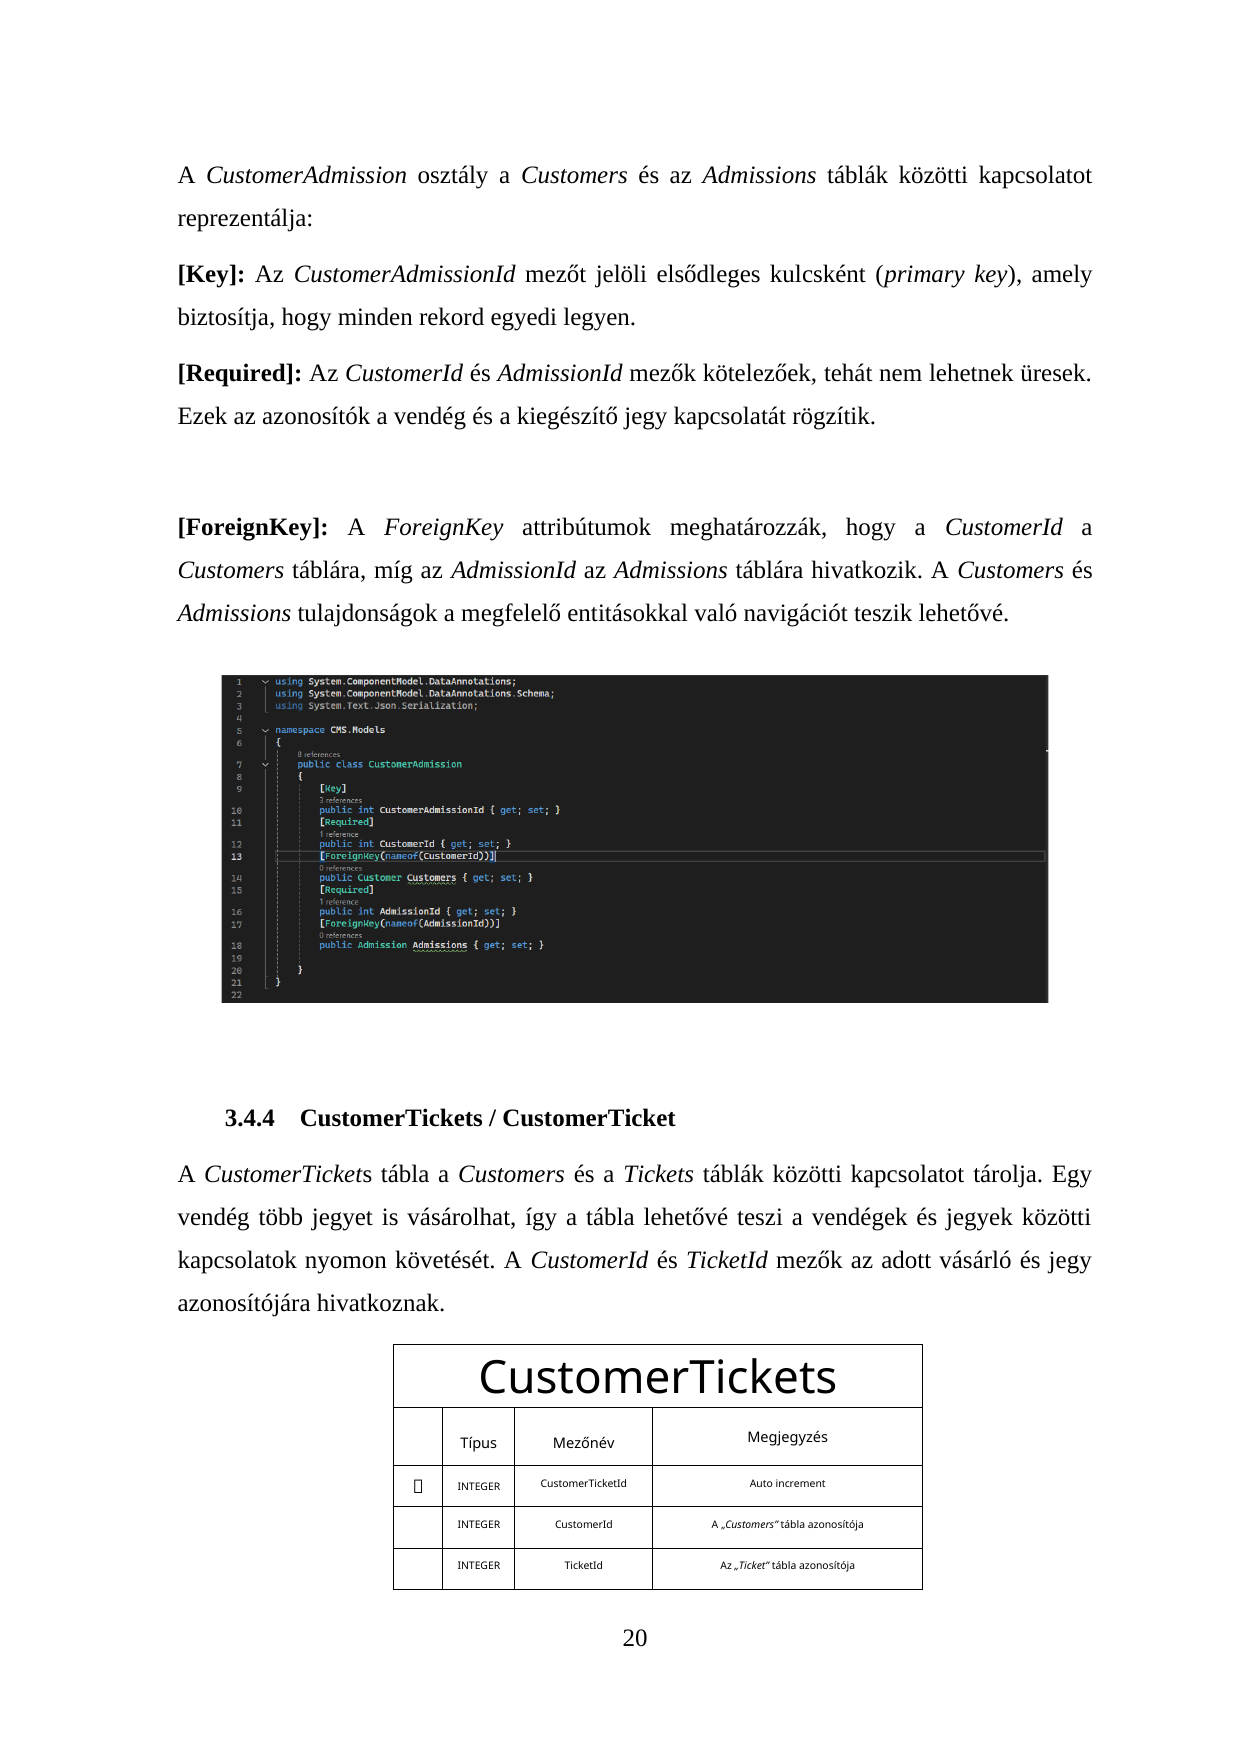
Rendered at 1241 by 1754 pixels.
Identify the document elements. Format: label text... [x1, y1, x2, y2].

table_cell INTEGER [443, 1549, 514, 1589]
table_cell Megjegyzés [653, 1408, 922, 1465]
table_cell CustomerTicketId [515, 1466, 652, 1506]
text [ForeignKey]: A ForeignKey attribútumok meghatározzák, hogy a CustomerId a Customers táblára, míg az AdmissionId az Admissions táblára hivatkozik. A Customers és Admissions tulajdonságok a megfelelő entitásokkal való navigációt teszik lehetővé. [177, 512, 1093, 627]
table_cell Mezőnév [515, 1408, 652, 1465]
picture [221, 675, 1049, 1003]
text [Required]: Az CustomerId és AdmissionId mezők kötelezőek, tehát nem lehetnek üresek. Ezek az azonosítók a vendég és a kiegészítő jegy kapcsolatát rögzítik. [177, 358, 1093, 429]
table_cell Típus [443, 1408, 514, 1465]
table_cell CustomerId [515, 1507, 652, 1547]
table_cell TicketId [515, 1549, 652, 1589]
table_header CustomerTickets [394, 1345, 922, 1407]
table_cell Auto increment [653, 1466, 922, 1506]
table_cell Az „Ticket” tábla azonosítója [653, 1549, 922, 1589]
table_cell [394, 1507, 442, 1547]
text A CustomerAdmission osztály a Customers és az Admissions táblák közötti kapcsolatot reprezentálja: [177, 160, 1093, 232]
table_cell [394, 1549, 442, 1589]
table_cell 🔑 [394, 1466, 442, 1506]
text [Key]: Az CustomerAdmissionId mezőt jelöli elsődleges kulcsként (primary key), amely biztosítja, hogy minden rekord egyedi legyen. [177, 259, 1093, 331]
text A CustomerTickets tábla a Customers és a Tickets táblák közötti kapcsolatot tárolja. Egy vendég több jegyet is vásárolhat, így a tábla lehetővé teszi a vendégek és jegyek közötti kapcsolatok nyomon követését. A CustomerId és TicketId mezők az adott vásárló és jegy azonosítójára hivatkoznak. [177, 1159, 1093, 1317]
table_cell INTEGER [443, 1507, 514, 1547]
table_cell INTEGER [443, 1466, 514, 1506]
table_cell [394, 1408, 442, 1465]
table_cell A „Customers” tábla azonosítója [653, 1507, 922, 1547]
